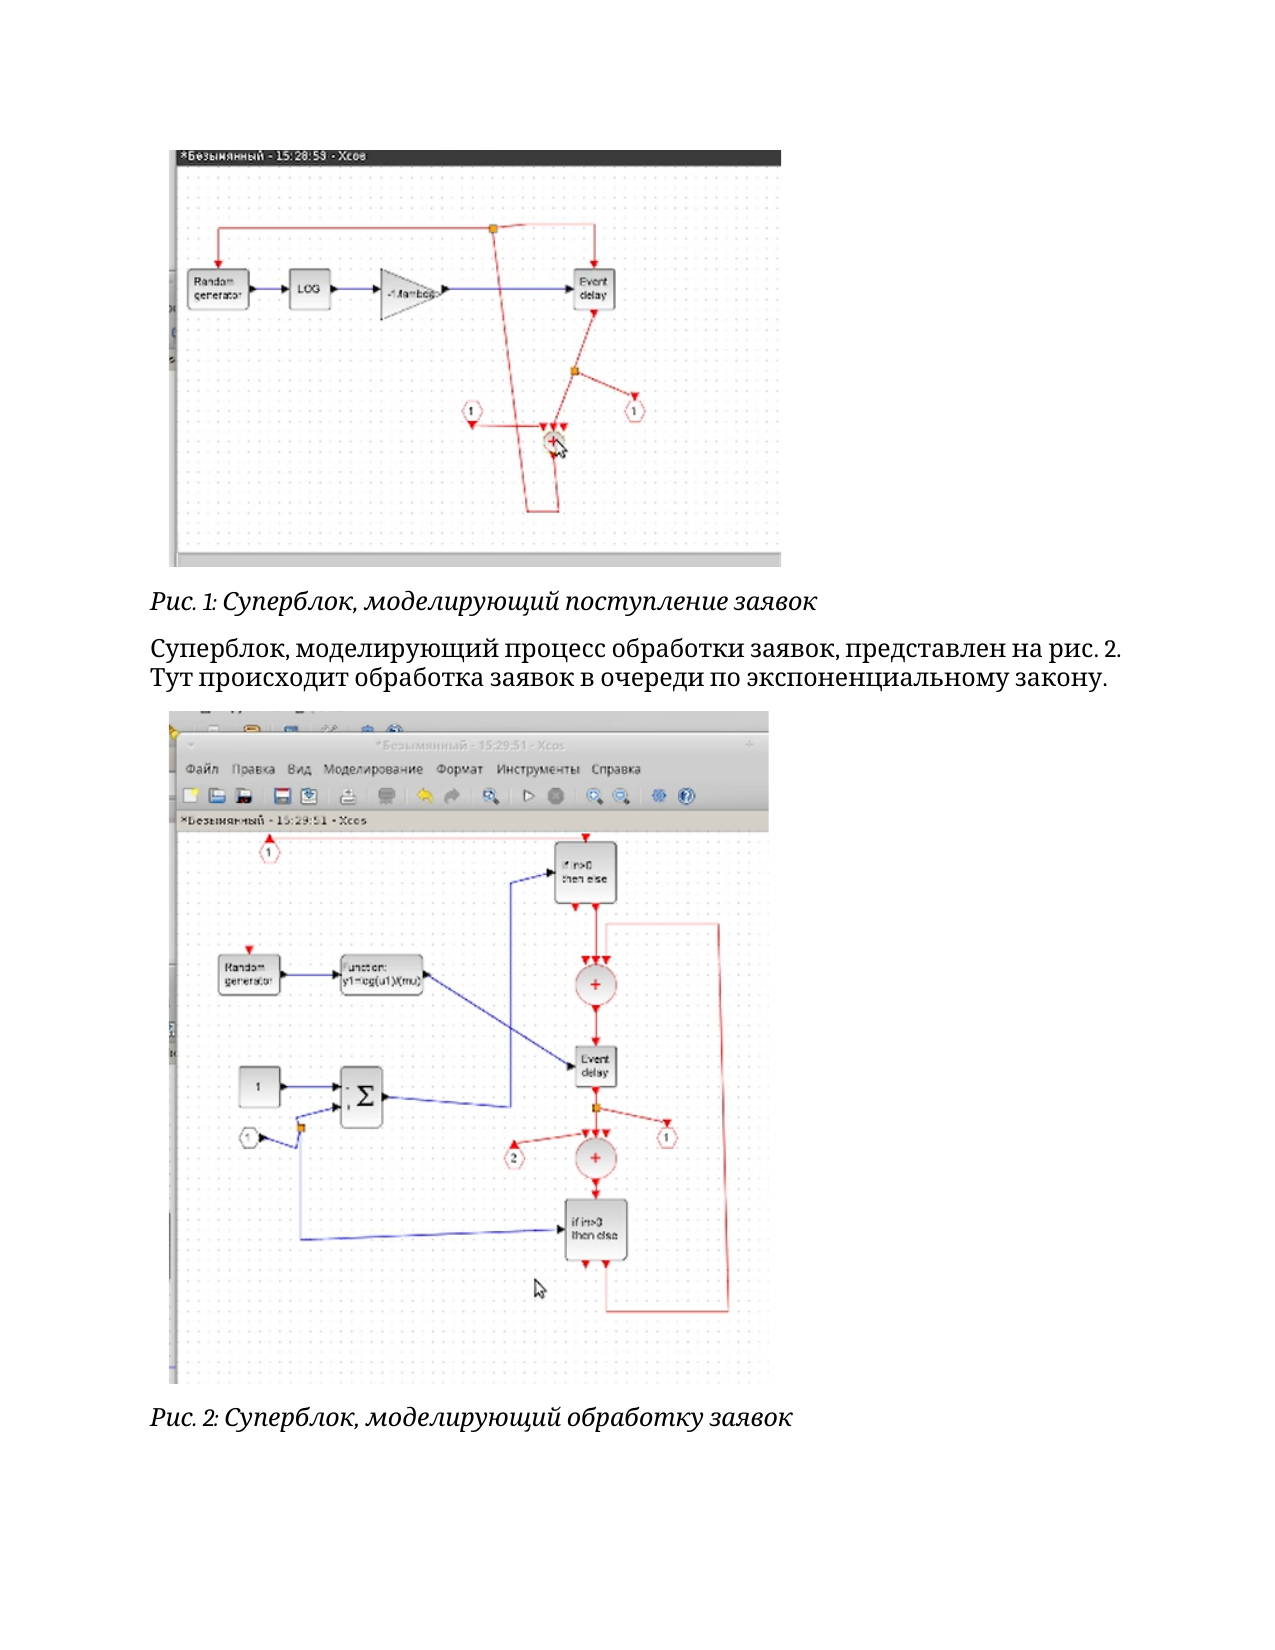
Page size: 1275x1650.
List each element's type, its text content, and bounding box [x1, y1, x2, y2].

text Рис. 1: Суперблок, моделирующий поступление заявок [150, 587, 1125, 616]
text Рис. 2: Суперблок, моделирующий обработку заявок [150, 1404, 1125, 1433]
picture [168, 150, 782, 567]
picture [168, 711, 769, 1384]
text Суперблок, моделирующий процесс обработки заявок, представлен на рис. 2. Тут происходит обработка заявок в очереди по экспоненциальному закону. [150, 635, 1125, 692]
